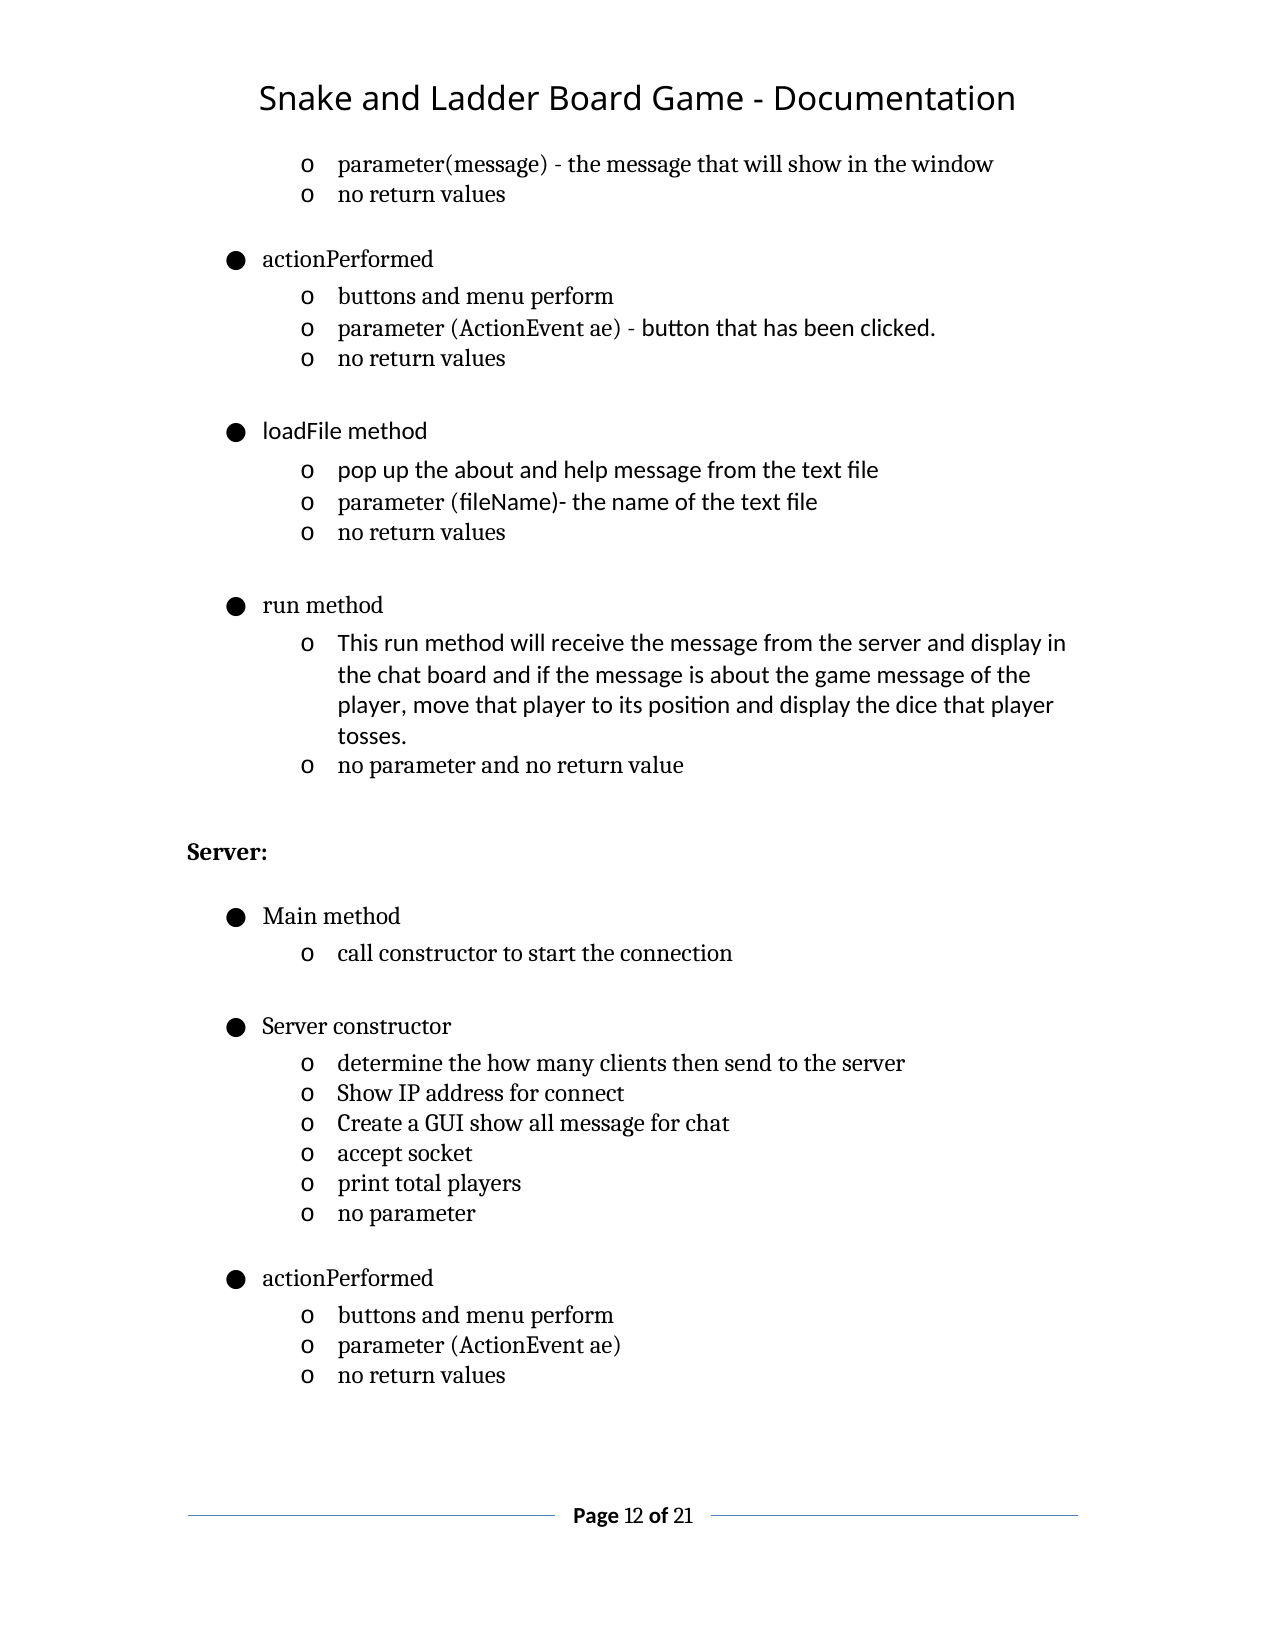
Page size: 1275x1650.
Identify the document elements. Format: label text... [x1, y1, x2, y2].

list no parameter [300, 1199, 1087, 1229]
list accept socket [300, 1139, 1087, 1169]
text Server: [187, 838, 1087, 867]
list buttons and menu perform [300, 282, 1087, 312]
list Server constructor [225, 998, 1087, 1049]
list no return values [300, 517, 1087, 547]
list Create a GUI show all message for chat [300, 1109, 1087, 1139]
list no return values [300, 1361, 1087, 1391]
list actionPerformed [225, 1250, 1087, 1301]
list no return values [300, 180, 1087, 210]
list Show IP address for connect [300, 1079, 1087, 1109]
list Main method [225, 888, 1087, 939]
list determine the how many clients then send to the server [300, 1049, 1087, 1079]
list call constructor to start the connection [300, 939, 1087, 969]
list parameter(message) - the message that will show in the window [300, 150, 1087, 180]
list parameter (ActionEvent ae) - button that has been clicked. [300, 312, 1087, 344]
list pop up the about and help message from the text file [300, 454, 1087, 486]
list print total players [300, 1169, 1087, 1199]
list parameter (fileName)- the name of the text file [300, 486, 1087, 517]
list no parameter and no return value [300, 751, 1087, 781]
list run method [225, 576, 1087, 627]
list loadFile method [225, 403, 1087, 454]
list buttons and menu perform [300, 1301, 1087, 1331]
list This run method will receive the message from the server and display in the chat board and if the message is about the game message of the player, move that player to its position and display the dice that player tosses. [300, 627, 1087, 751]
list actionPerformed [225, 231, 1087, 282]
list parameter (ActionEvent ae) [300, 1331, 1087, 1361]
list no return values [300, 344, 1087, 374]
